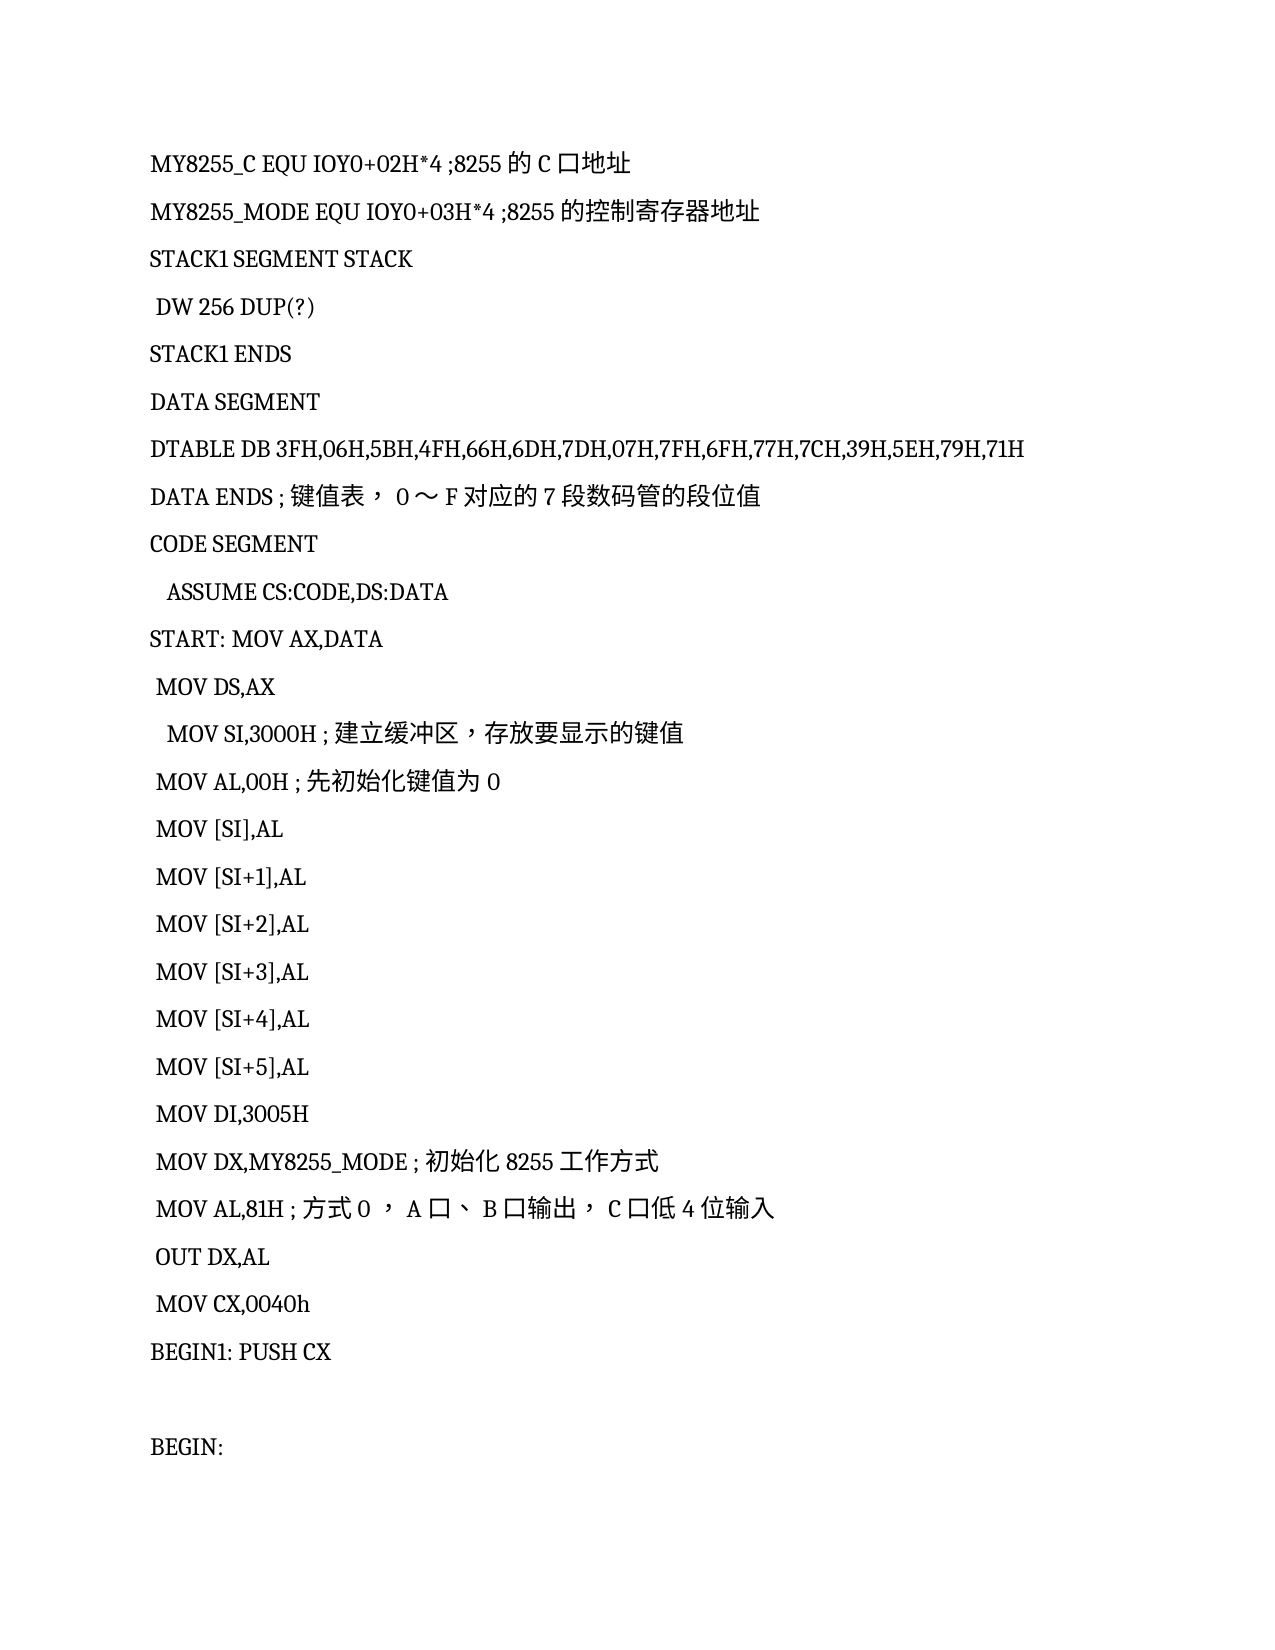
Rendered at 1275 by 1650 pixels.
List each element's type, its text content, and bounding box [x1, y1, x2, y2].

text STACK1 ENDS [150, 340, 1125, 369]
text OUT DX,AL [150, 1242, 1125, 1271]
text MY8255_C EQU IOY0+02H*4 ;8255 的 C 口地址 [150, 150, 1125, 179]
text MOV DX,MY8255_MODE ; 初始化 8255 工作方式 [150, 1147, 1125, 1176]
text DATA ENDS ; 键值表， 0 ～ F 对应的 7 段数码管的段位值 [150, 482, 1125, 511]
text MOV [SI+4],AL [150, 1005, 1125, 1034]
text MOV [SI+5],AL [150, 1052, 1125, 1081]
text MOV [SI],AL [150, 815, 1125, 844]
text MOV SI,3000H ; 建立缓冲区，存放要显示的键值 [150, 720, 1125, 749]
text MOV [SI+3],AL [150, 957, 1125, 986]
text MOV [SI+2],AL [150, 910, 1125, 939]
text MOV [SI+1],AL [150, 862, 1125, 891]
text MOV CX,0040h [150, 1290, 1125, 1319]
text MOV DI,3005H [150, 1100, 1125, 1129]
text CODE SEGMENT [150, 530, 1125, 559]
text BEGIN: [150, 1432, 1125, 1461]
text DTABLE DB 3FH,06H,5BH,4FH,66H,6DH,7DH,07H,7FH,6FH,77H,7CH,39H,5EH,79H,71H [150, 435, 1125, 464]
text DW 256 DUP(?) [150, 292, 1125, 321]
text MOV AL,81H ; 方式 0 ， A 口、 B 口输出， C 口低 4 位输入 [150, 1195, 1125, 1224]
text ASSUME CS:CODE,DS:DATA [150, 577, 1125, 606]
text MY8255_MODE EQU IOY0+03H*4 ;8255 的控制寄存器地址 [150, 197, 1125, 226]
text MOV DS,AX [150, 672, 1125, 701]
text START: MOV AX,DATA [150, 625, 1125, 654]
text MOV AL,00H ; 先初始化键值为 0 [150, 767, 1125, 796]
text STACK1 SEGMENT STACK [150, 245, 1125, 274]
text DATA SEGMENT [150, 387, 1125, 416]
text BEGIN1: PUSH CX [150, 1337, 1125, 1366]
